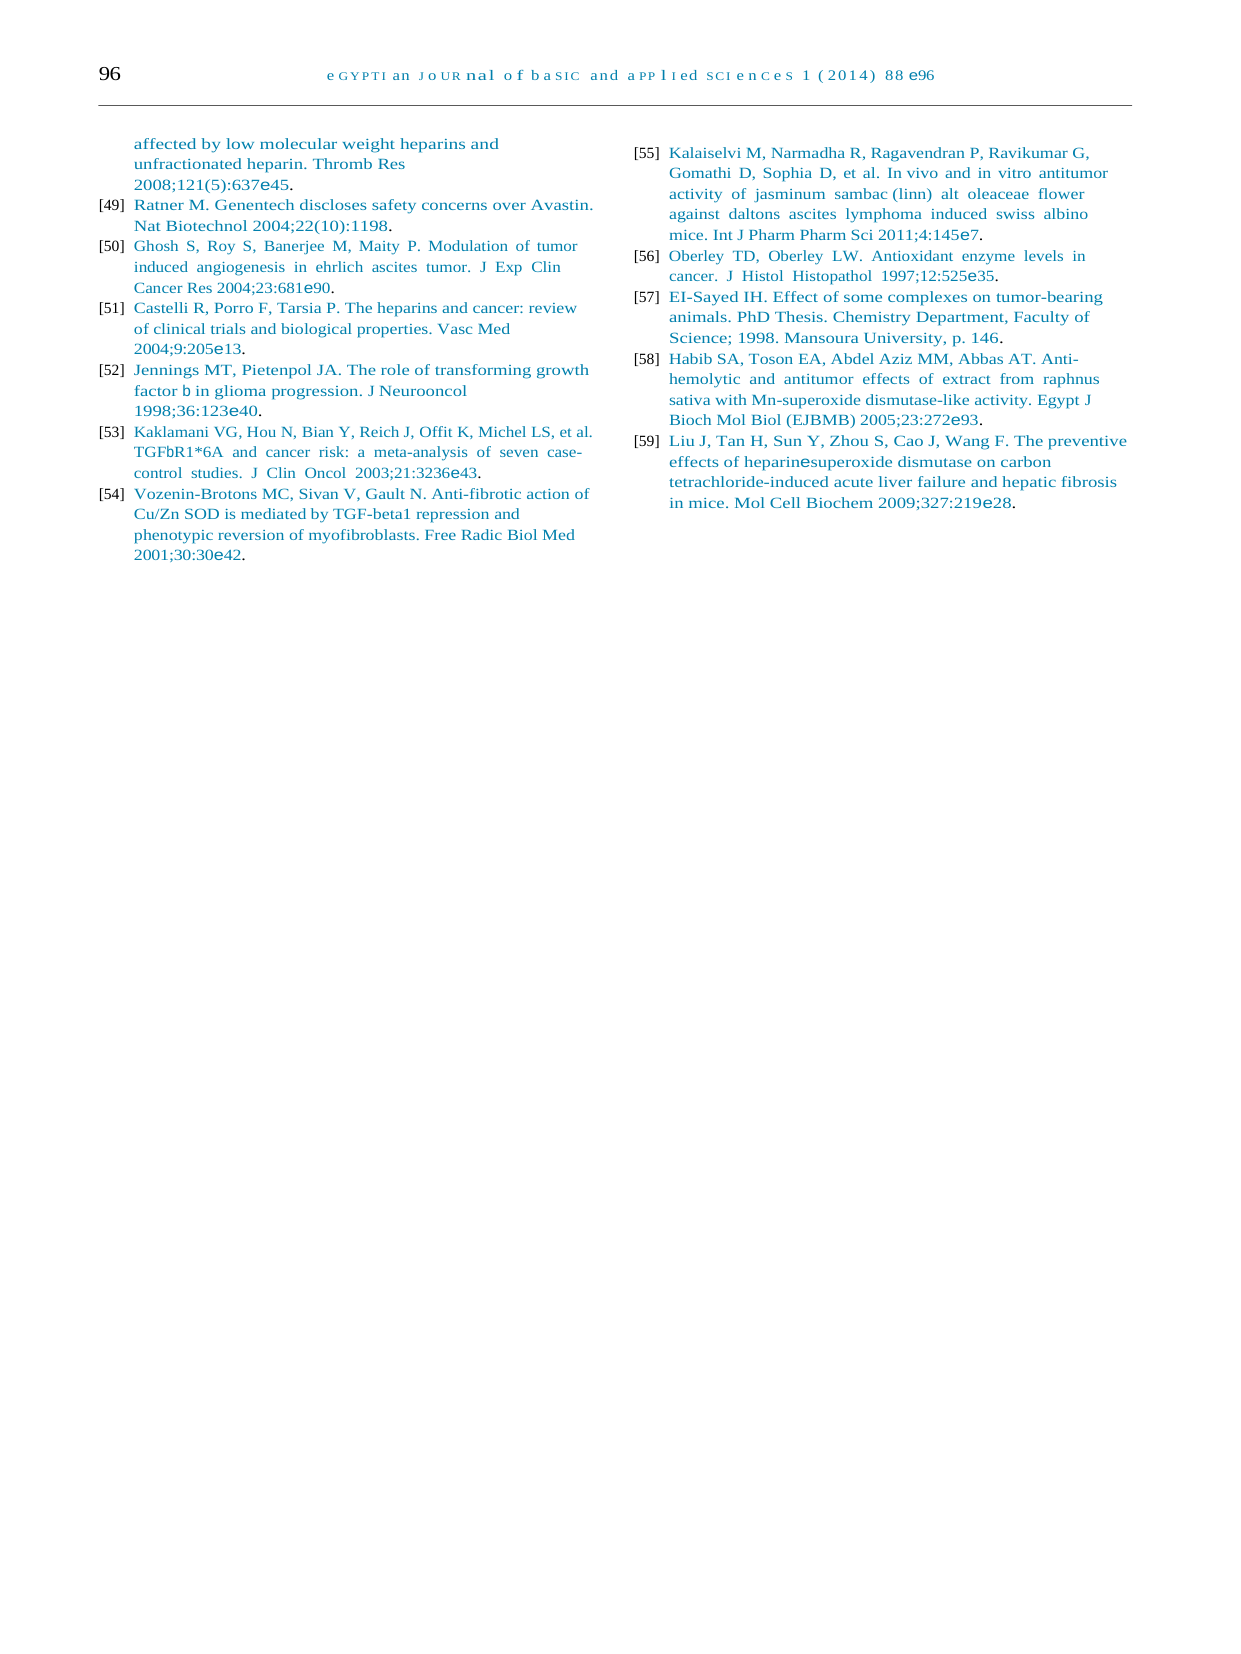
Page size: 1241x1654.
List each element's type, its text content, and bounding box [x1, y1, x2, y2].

picture [859, 70, 866, 78]
picture [154, 509, 159, 519]
picture [891, 156, 899, 161]
picture [647, 72, 654, 80]
picture [1084, 395, 1090, 405]
picture [1042, 356, 1048, 364]
picture [525, 240, 530, 251]
picture [935, 147, 941, 158]
picture [727, 356, 734, 364]
picture [809, 356, 816, 364]
picture [532, 70, 536, 80]
picture [395, 306, 401, 316]
picture [417, 472, 424, 478]
list Oberley TD, Oberley LW. Antioxidant enzyme levels in cancer. J Histol Histopathol 1997;12:525e35. [633, 247, 1090, 285]
picture [354, 261, 360, 270]
list Castelli R, Porro F, Tarsia P. The heparins and cancer: review of clinical trials and biological properties. Vasc Med 2004;9:205e13. [98, 299, 597, 358]
picture [357, 329, 362, 337]
picture [280, 221, 287, 229]
picture [748, 354, 759, 362]
picture [351, 529, 358, 540]
picture [882, 208, 887, 219]
picture [669, 373, 674, 384]
picture [486, 446, 491, 457]
picture [339, 72, 346, 80]
picture [432, 491, 439, 499]
picture [153, 426, 157, 437]
picture [1048, 439, 1054, 449]
picture [689, 147, 693, 158]
list Kaklamani VG, Hou N, Bian Y, Reich J, Offit K, Michel LS, et al. TGFbR1*6A and cancer risk: a meta-analysis of seven case- control studies. J Clin Oncol 2003;21:3236e43. [98, 423, 597, 482]
picture [965, 498, 970, 508]
picture [959, 356, 965, 364]
picture [461, 302, 467, 313]
picture [639, 72, 646, 80]
picture [480, 488, 487, 499]
picture [134, 535, 139, 543]
picture [205, 344, 212, 350]
picture [371, 72, 379, 78]
picture [146, 240, 151, 251]
picture [863, 188, 870, 199]
list Liu J, Tan H, Sun Y, Zhou S, Cao J, Wang F. The preventive effects of heparinesuperoxide dismutase on carbon tetrachloride-induced acute liver failure and hepatic fibrosis in mice. Mol Cell Biochem 2009;327:219e28. [633, 432, 1132, 512]
picture [872, 252, 878, 261]
picture [1020, 480, 1026, 490]
picture [972, 232, 977, 240]
picture [223, 550, 230, 558]
picture [505, 426, 511, 435]
picture [738, 394, 743, 405]
picture [941, 500, 947, 508]
picture [840, 435, 846, 446]
picture [361, 72, 368, 80]
picture [133, 447, 143, 457]
picture [979, 334, 985, 341]
picture [793, 271, 800, 281]
picture [383, 529, 387, 540]
picture [320, 158, 329, 169]
picture [952, 394, 959, 405]
picture [850, 70, 854, 80]
picture [212, 448, 218, 457]
list Habib SA, Toson EA, Abdel Aziz MM, Abbas AT. Anti- hemolytic and antitumor effects of extract from raphnus sativa with Mn-superoxide dismutase-like activity. Egypt J Bioch Mol Biol (EJBMB) 2005;23:272e93. [633, 349, 1118, 429]
picture [187, 447, 192, 457]
list Vozenin-Brotons MC, Sivan V, Gault N. Anti-fibrotic action of Cu/Zn SOD is mediated by TGF-beta1 repression and phenotypic reversion of myofibroblasts. Free Radic Biol Med 2001;30:30e42. [98, 484, 597, 564]
picture [722, 147, 726, 158]
picture [323, 261, 328, 272]
picture [430, 514, 435, 522]
text 96 e gypti an j o ur nal o f b a sic and a pp l i ed sci e n c e s 1 ( 2014) 88 e96 [98, 62, 1153, 85]
picture [170, 240, 175, 251]
picture [460, 468, 467, 476]
picture [442, 72, 449, 80]
picture [870, 333, 875, 343]
picture [281, 323, 288, 334]
picture [438, 426, 443, 437]
picture [717, 167, 723, 178]
picture [1047, 291, 1053, 302]
picture [360, 427, 366, 437]
picture [568, 529, 574, 540]
picture [681, 250, 688, 261]
text affected by low molecular weight heparins and unfractionated heparin. Thromb Res 2008;121(5):637e45. [134, 134, 567, 194]
list Ratner M. Genentech discloses safety concerns over Avastin. Nat Biotechnol 2004;22(10):1198. [98, 196, 596, 235]
picture [1009, 356, 1015, 364]
picture [976, 188, 980, 199]
picture [335, 446, 339, 457]
picture [776, 414, 780, 425]
picture [143, 529, 148, 540]
picture [531, 202, 538, 210]
picture [390, 426, 396, 435]
picture [780, 250, 787, 261]
picture [888, 168, 892, 178]
picture [213, 268, 219, 275]
picture [908, 273, 913, 281]
picture [702, 414, 708, 425]
list Ghosh S, Roy S, Banerjee M, Maity P. Modulation of tumor induced angiogenesis in ehrlich ascites tumor. J Exp Clin Cancer Res 2004;23:681e90. [98, 237, 582, 296]
picture [1066, 373, 1071, 384]
picture [404, 468, 409, 478]
picture [377, 302, 382, 313]
picture [869, 353, 873, 364]
list EI-Sayed IH. Effect of some complexes on tumor-bearing animals. PhD Thesis. Chemistry Department, Faculty of Science; 1998. Mansoura University, p. 146. [633, 288, 1106, 347]
picture [167, 446, 171, 457]
picture [799, 398, 805, 408]
picture [579, 364, 585, 375]
picture [571, 72, 578, 80]
picture [329, 199, 333, 210]
picture [879, 356, 886, 364]
picture [898, 188, 902, 199]
picture [246, 158, 252, 169]
picture [741, 188, 746, 199]
picture [150, 138, 155, 149]
picture [242, 220, 246, 231]
list Kalaiselvi M, Narmadha R, Ragavendran P, Ravikumar G, Gomathi D, Sophia D, et al. In vivo and in vitro antitumor activity of jasminum sambac (linn) alt oleaceae flower against daltons ascites lymphoma induced swiss albino mice. Int J Pharm Pharm Sci 2011;4:145e7. [633, 143, 1116, 243]
picture [252, 182, 258, 190]
picture [846, 394, 852, 405]
picture [710, 476, 716, 487]
picture [451, 72, 457, 80]
picture [877, 373, 882, 384]
picture [352, 302, 361, 313]
list Jennings MT, Pietenpol JA. The role of transforming growth factor b in glioma progression. J Neurooncol 1998;36:123e40. [98, 361, 597, 420]
picture [887, 415, 894, 421]
picture [325, 367, 332, 375]
picture [971, 353, 978, 364]
picture [828, 70, 834, 78]
picture [418, 72, 423, 80]
picture [920, 295, 926, 305]
picture [680, 215, 690, 222]
picture [1058, 377, 1064, 387]
picture [1049, 311, 1053, 322]
picture [934, 417, 939, 425]
picture [918, 230, 925, 238]
picture [1040, 188, 1047, 199]
